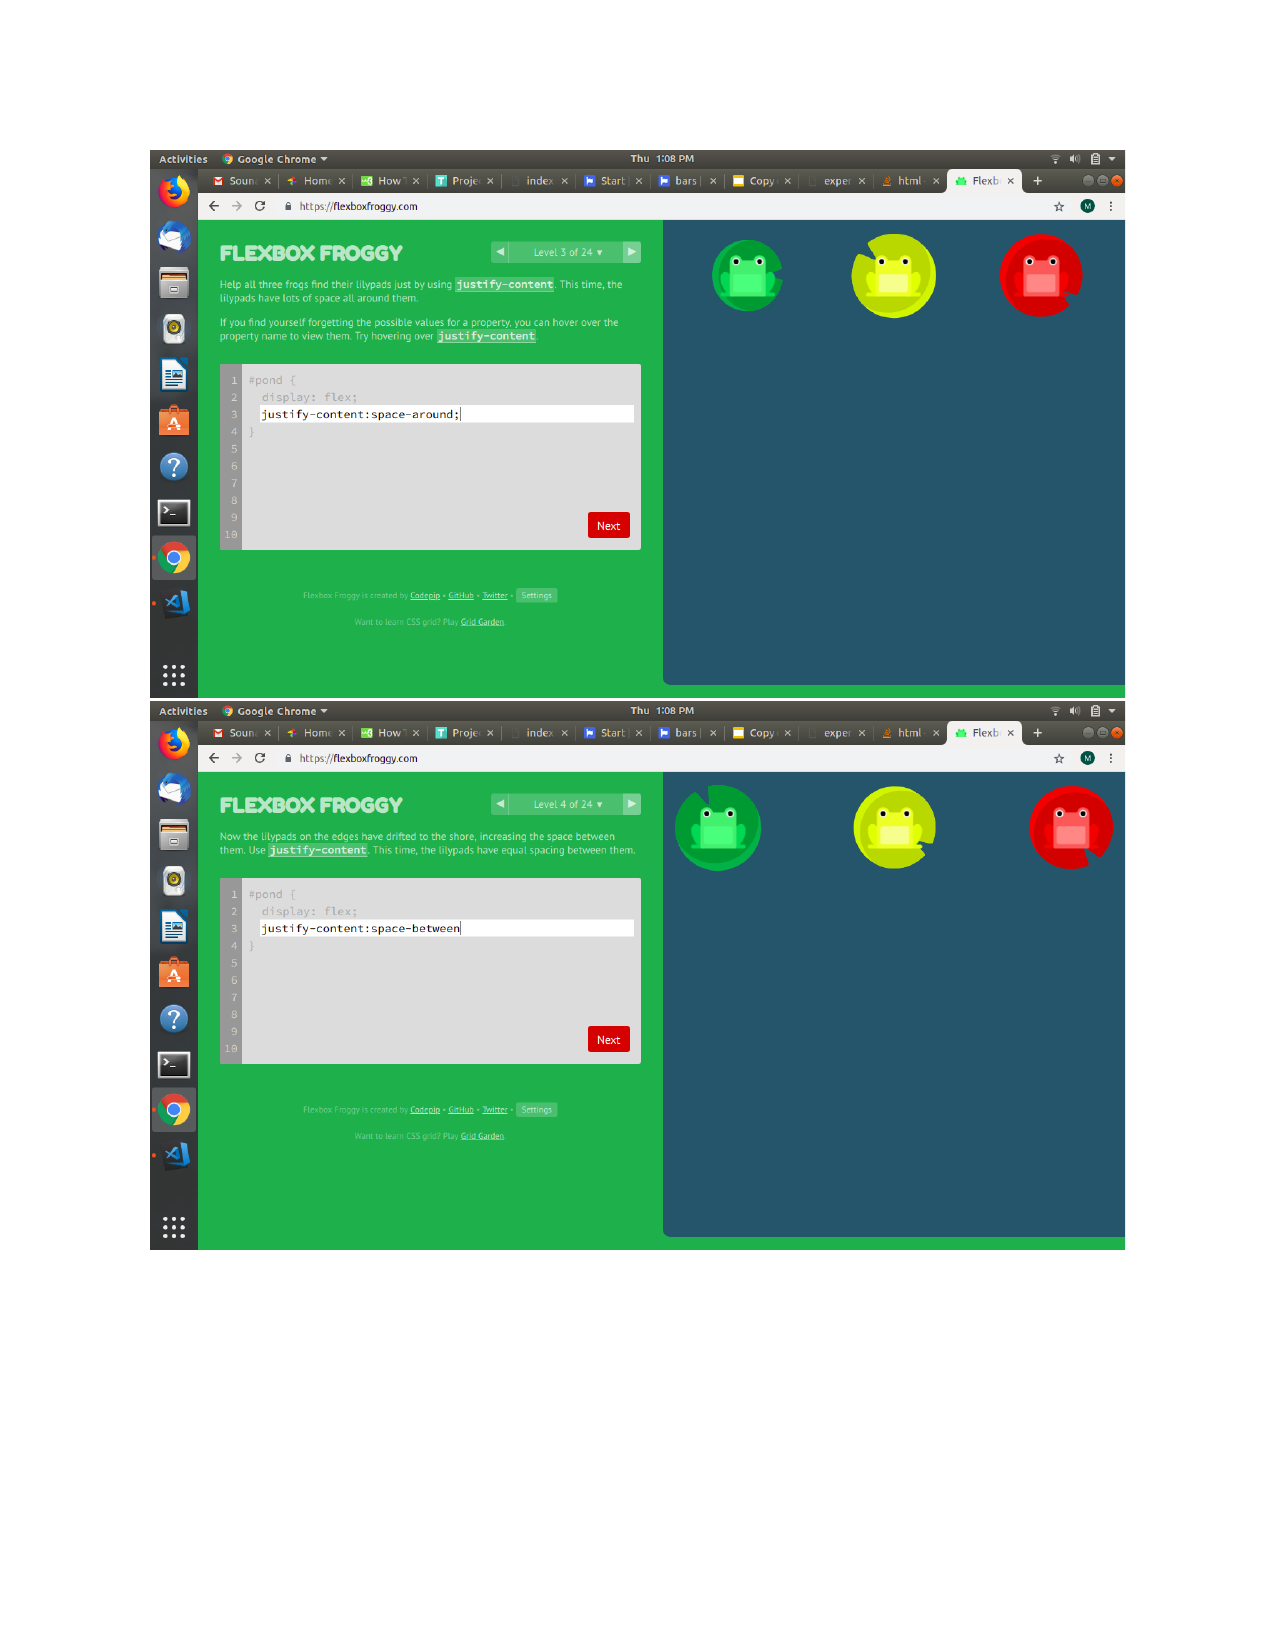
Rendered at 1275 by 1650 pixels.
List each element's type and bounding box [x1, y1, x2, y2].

picture [150, 701, 1125, 1250]
picture [150, 150, 1125, 698]
